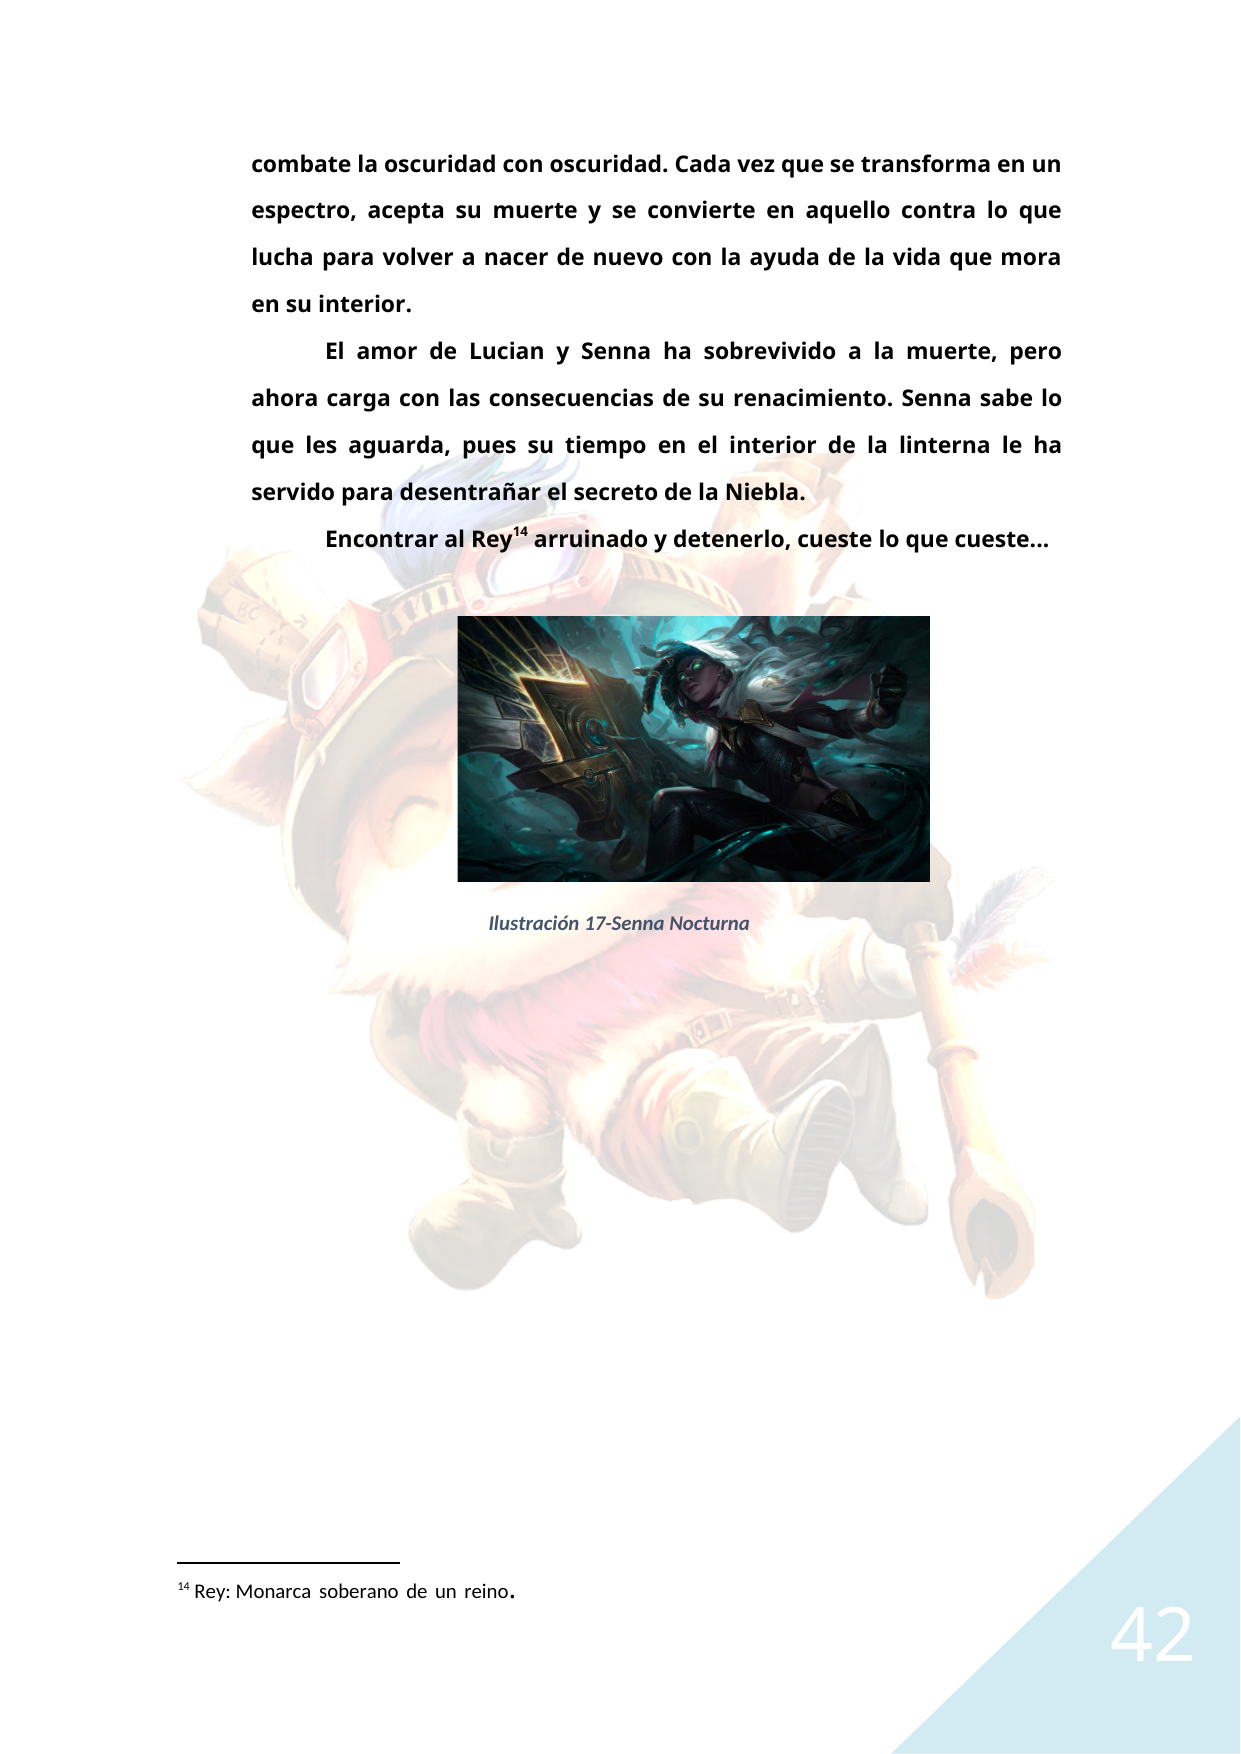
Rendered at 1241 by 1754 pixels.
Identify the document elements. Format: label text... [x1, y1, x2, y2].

text Ilustración 17-Senna Nocturna [177, 910, 1063, 936]
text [251, 148, 1063, 319]
picture [457, 616, 930, 882]
text Encontrar al Rey arruinado y detenerlo, cueste lo que cueste... [251, 523, 1063, 554]
text El amor de Lucian y Senna ha sobrevivido a la muerte, pero ahora carga con las consecuencias de su renacimiento. Senna sabe lo que les aguarda, pues su tiempo en el interior de la linterna le ha servido para desentrañar el secreto de la Niebla. [251, 335, 1063, 507]
